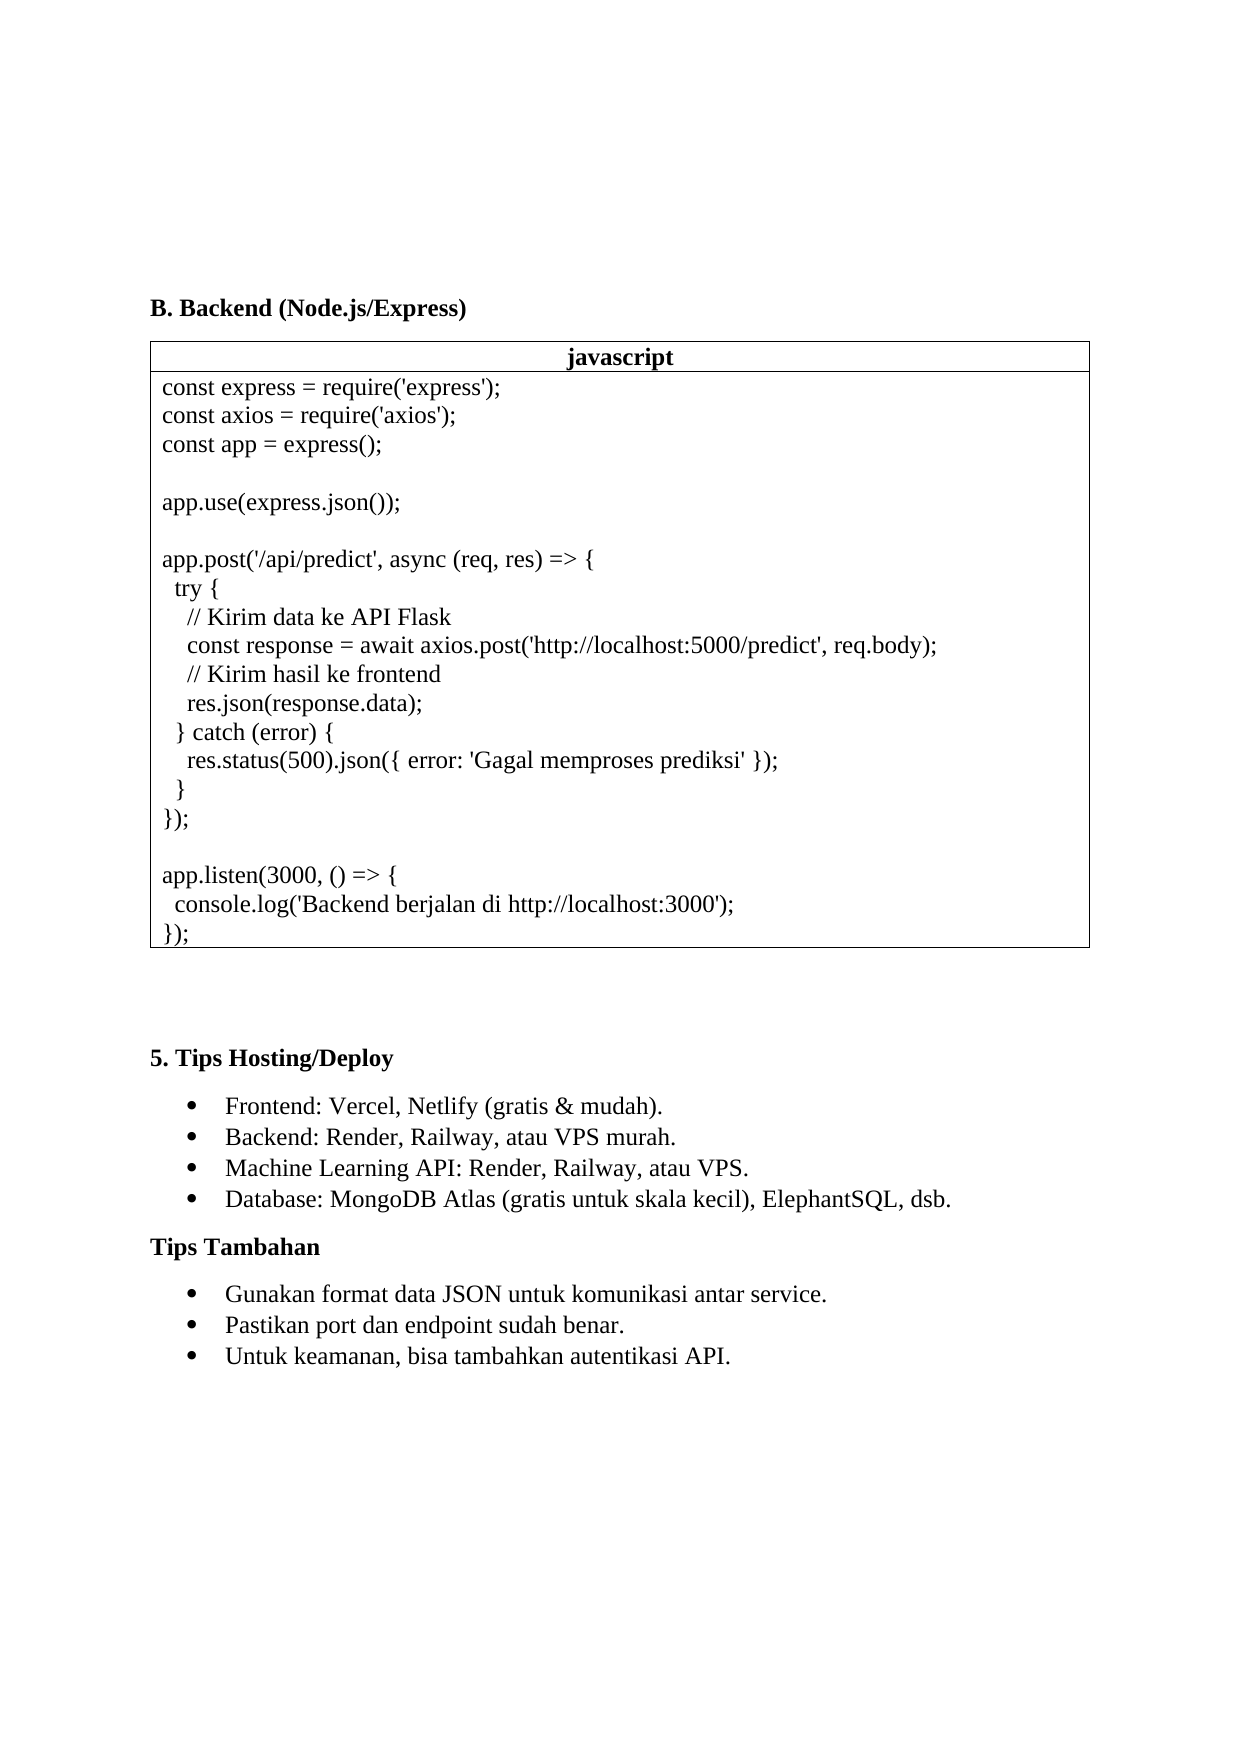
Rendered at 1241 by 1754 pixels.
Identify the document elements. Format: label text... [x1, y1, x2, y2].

table_cell const express = require('express'); const axios = require('axios'); const app = express(); app.use(express.json()); app.post('/api/predict', async (req, res) => { try { // Kirim data ke API Flask const response = await axios.post('http://localhost:5000/predict', req.body); // Kirim hasil ke frontend res.json(response.data); } catch (error) { res.status(500).json({ error: 'Gagal memproses prediksi' }); } }); app.listen(3000, () => { console.log('Backend berjalan di http://localhost:3000'); }); [151, 372, 1089, 947]
table_header javascript [151, 342, 1089, 371]
list Machine Learning API: Render, Railway, atau VPS. [187, 1153, 1090, 1182]
list Gunakan format data JSON untuk komunikasi antar service. [187, 1279, 1090, 1308]
text B. Backend (Node.js/Express) [150, 293, 1090, 322]
text 5. Tips Hosting/Deploy [150, 1043, 1090, 1072]
text Tips Tambahan [150, 1232, 1090, 1260]
list Database: MongoDB Atlas (gratis untuk skala kecil), ElephantSQL, dsb. [187, 1184, 1090, 1213]
list Frontend: Vercel, Netlify (gratis & mudah). [187, 1091, 1090, 1119]
list Pastikan port dan endpoint sudah benar. [187, 1310, 1090, 1339]
list Backend: Render, Railway, atau VPS murah. [187, 1122, 1090, 1151]
list Untuk keamanan, bisa tambahkan autentikasi API. [187, 1341, 1090, 1370]
